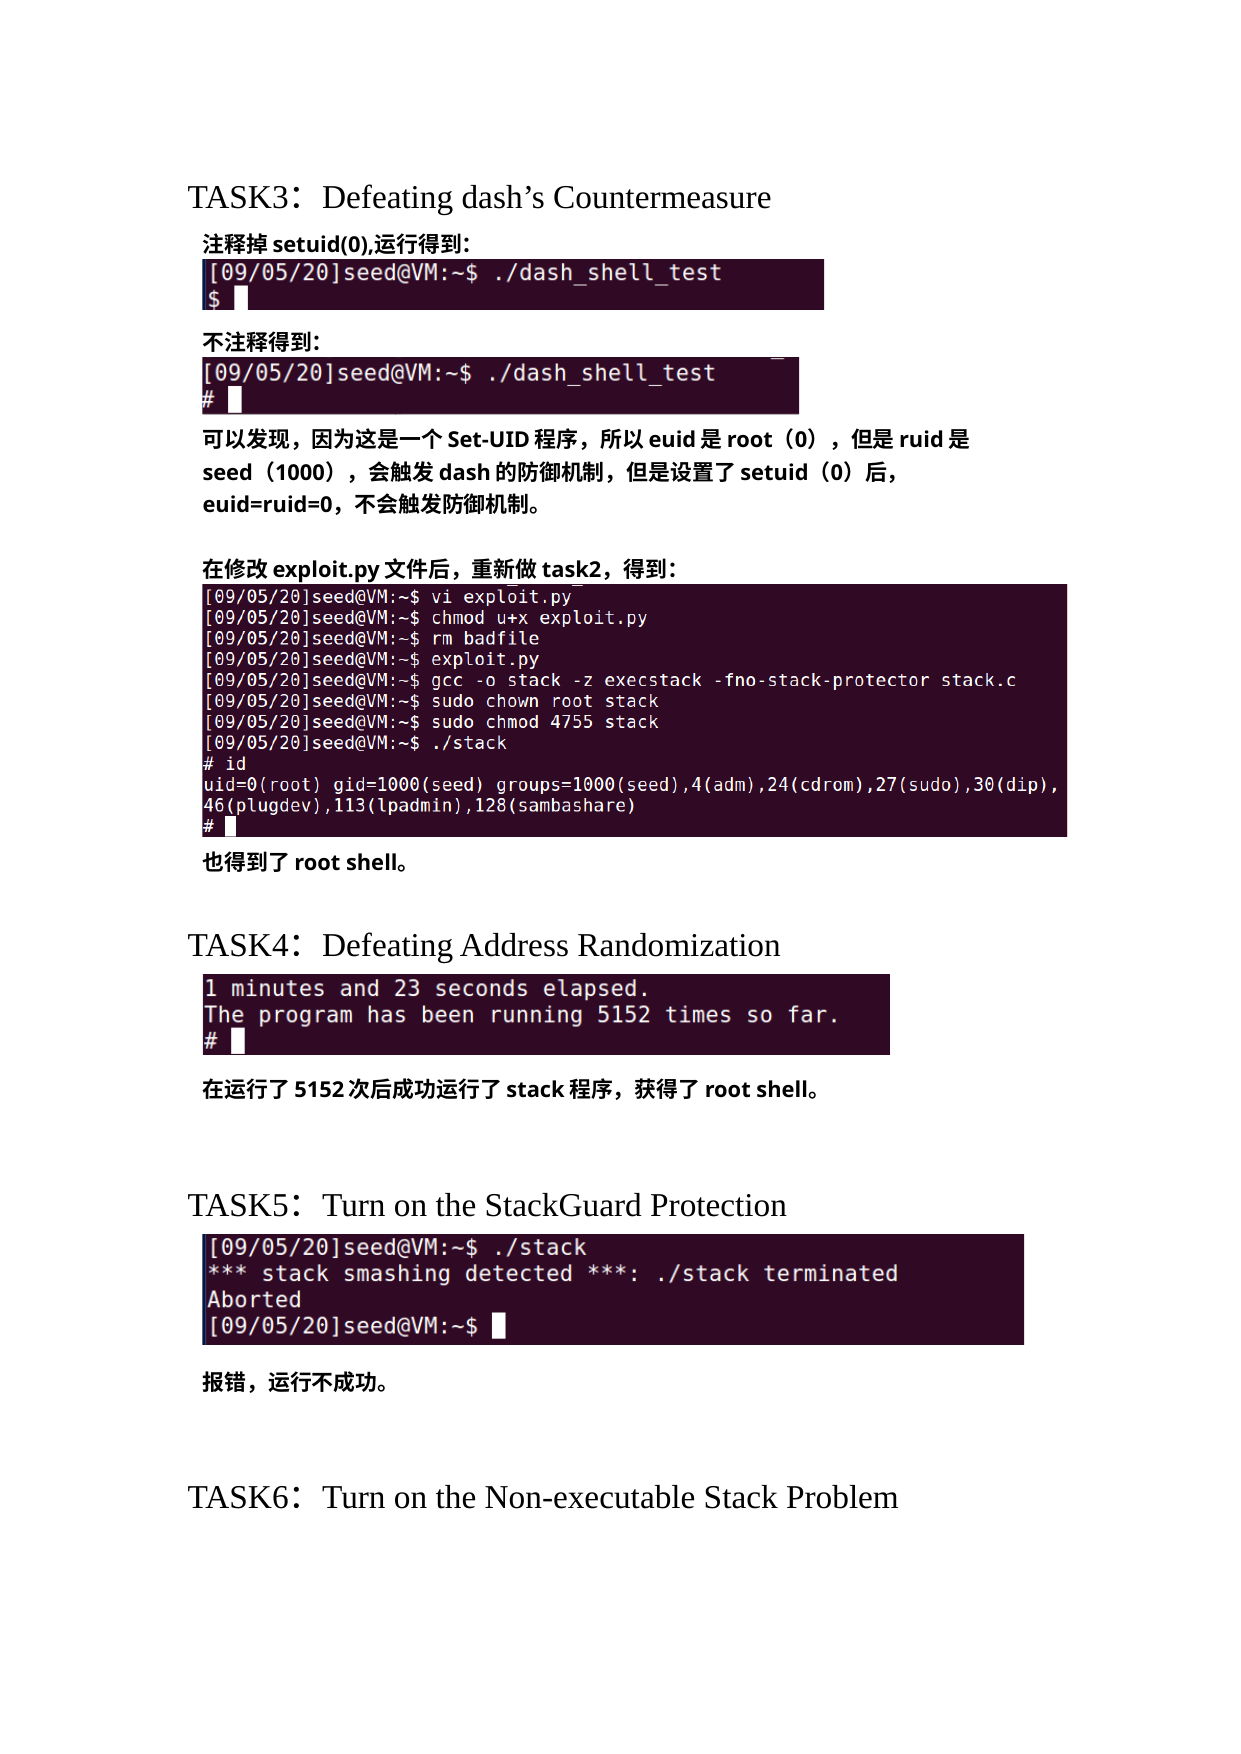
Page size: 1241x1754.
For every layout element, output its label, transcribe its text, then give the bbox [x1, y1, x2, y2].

text 在运行了5152次后成功运行了stack程序，获得了root shell。 [202, 1072, 1053, 1104]
text TASK5：Turn on the StackGuard Protection [187, 1169, 1053, 1234]
picture [202, 584, 1068, 837]
picture [202, 1234, 1025, 1345]
text 不注释得到： [202, 324, 1053, 357]
text 报错，运行不成功。 [202, 1364, 1053, 1397]
text 在修改exploit.py文件后，重新做task2，得到： [202, 552, 1053, 584]
text 也得到了root shell。 [202, 844, 1053, 877]
text 可以发现，因为这是一个Set-UID程序，所以euid是root（0），但是ruid是seed（1000），会触发dash的防御机制，但是设置了setuid（0）后，euid=ruid=0，不会触发防御机制。 [202, 422, 1053, 519]
picture [202, 974, 890, 1055]
text TASK4：Defeating Address Randomization [187, 909, 1053, 974]
text TASK6：Turn on the Non-executable Stack Problem [187, 1462, 1053, 1527]
text 注释掉setuid(0),运行得到： [202, 227, 1053, 259]
picture [202, 357, 800, 415]
picture [202, 259, 825, 310]
text TASK3：Defeating dash’s Countermeasure [187, 162, 1053, 227]
